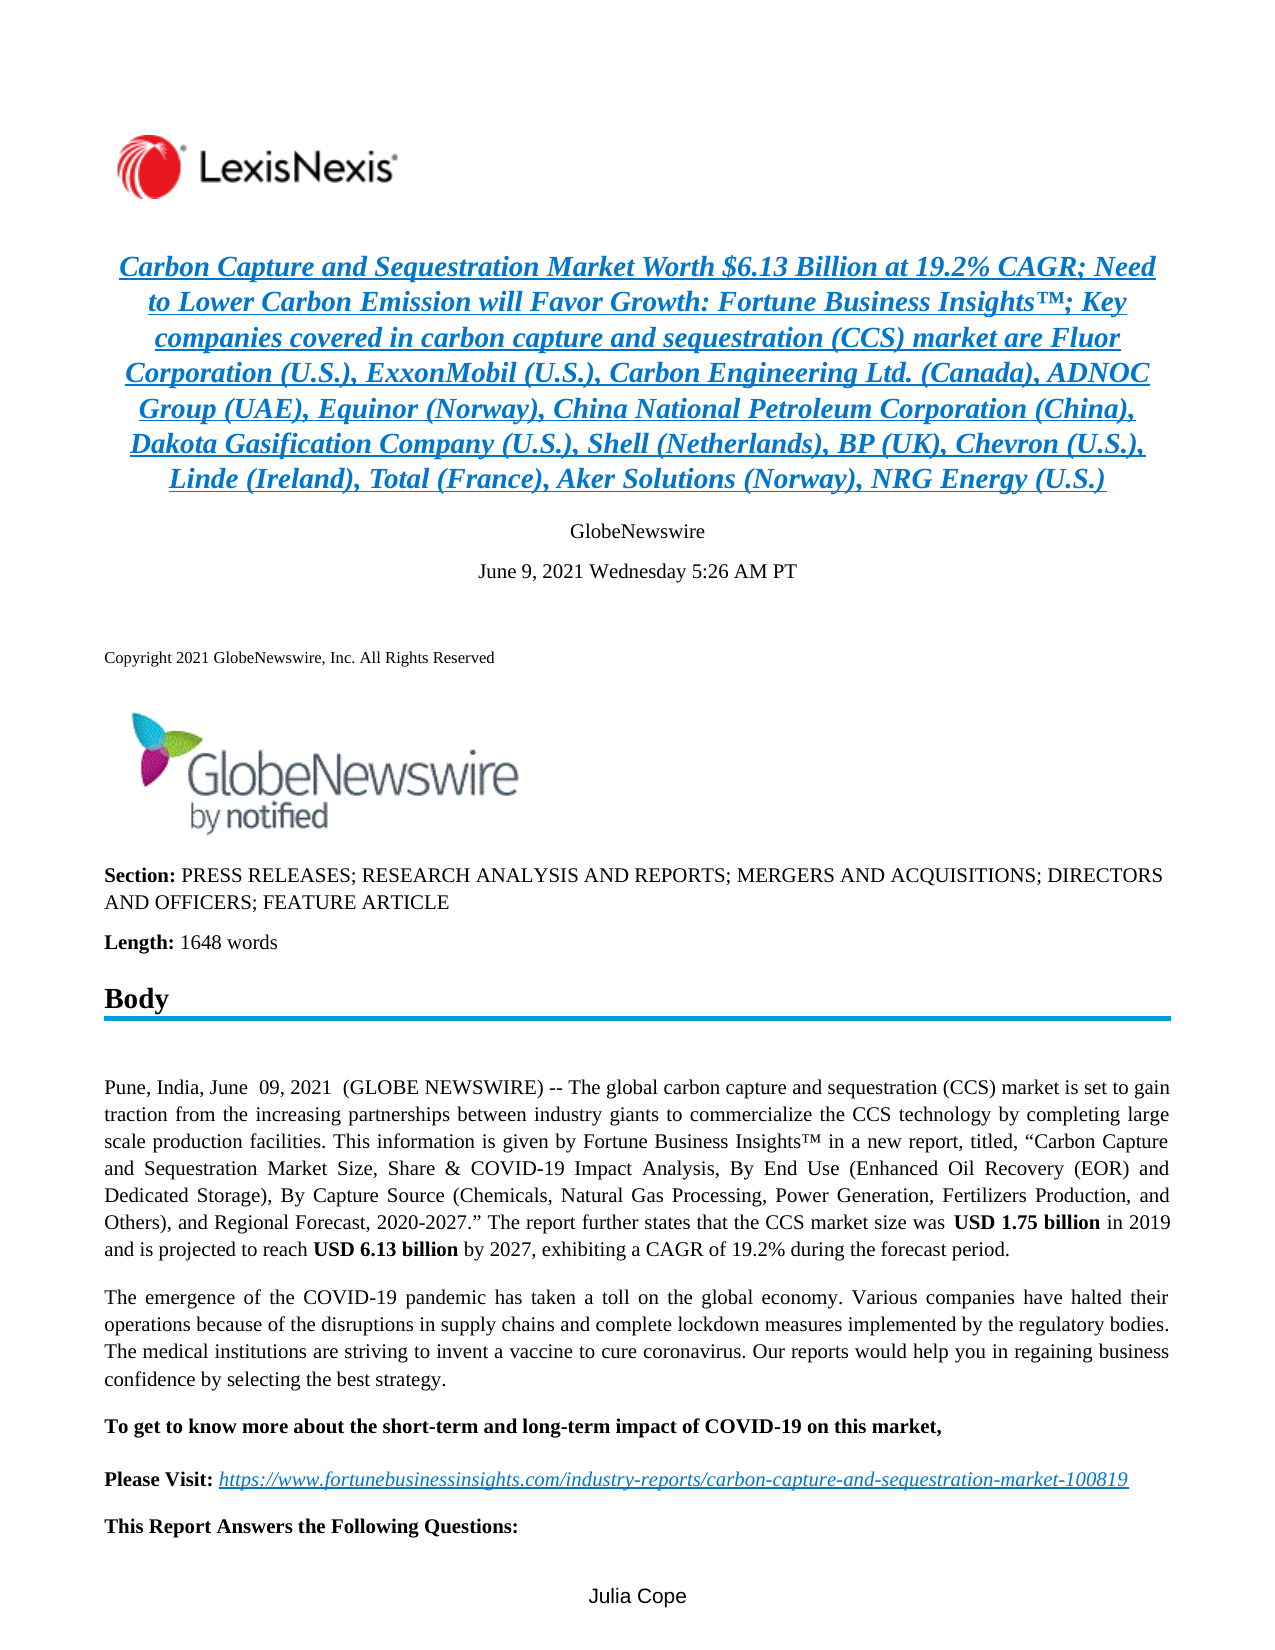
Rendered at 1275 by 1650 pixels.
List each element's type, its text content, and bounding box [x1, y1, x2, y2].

text Body [104, 979, 1171, 1014]
text Please Visit: https://www.fortunebusinessinsights.com/industry-reports/carbon-capture-and-sequestration-market-100819 [104, 1463, 1171, 1491]
text To get to know more about the short-term and long-term impact of COVID-19 on this market, [104, 1411, 1171, 1438]
text This Report Answers the Following Questions: [104, 1511, 1171, 1538]
text GlobeNewswire [104, 516, 1171, 543]
text The emergence of the COVID-19 pandemic has taken a toll on the global economy. Various companies have halted their operations because of the disruptions in supply chains and complete lockdown measures implemented by the regulatory bodies. The medical institutions are striving to invent a vaccine to cure coronavirus. Our reports would help you in regaining business confidence by selecting the best strategy. [104, 1282, 1171, 1391]
text June 9, 2021 Wednesday 5:26 AM PT [104, 556, 1171, 583]
text Pune, India, June 09, 2021 (GLOBE NEWSWIRE) -- The global carbon capture and sequestration (CCS) market is set to gain traction from the increasing partnerships between industry giants to commercialize the CCS technology by completing large scale production facilities. This information is given by Fortune Business Insights™ in a new report, titled, “Carbon Capture and Sequestration Market Size, Share & COVID-19 Impact Analysis, By End Use (Enhanced Oil Recovery (EOR) and Dedicated Storage), By Capture Source (Chemicals, Natural Gas Processing, Power Generation, Fertilizers Production, and Others), and Regional Forecast, 2020-2027.” The report further states that the CCS market size was USD 1.75 billion in 2019 and is projected to reach USD 6.13 billion by 2027, exhibiting a CAGR of 19.2% during the forecast period. [104, 1072, 1171, 1261]
text Length: 1648 words [104, 927, 1171, 954]
subtitle Carbon Capture and Sequestration Market Worth $6.13 Billion at 19.2% CAGR; Need to Lower Carbon Emission will Favor Growth: Fortune Business Insights™; Key companies covered in carbon capture and sequestration (CCS) market are Fluor Corporation (U.S.), ExxonMobil (U.S.), Carbon Engineering Ltd. (Canada), ADNOC Group (UAE), Equinor (Norway), China National Petroleum Corporation (China), Dakota Gasification Company (U.S.), Shell (Netherlands), BP (UK), Chevron (U.S.), Linde (Ireland), Total (France), Aker Solutions (Norway), NRG Energy (U.S.) [104, 247, 1171, 495]
text Copyright 2021 GlobeNewswire, Inc. All Rights Reserved [104, 620, 1171, 667]
picture [104, 135, 412, 199]
text Section: PRESS RELEASES; RESEARCH ANALYSIS AND REPORTS; MERGERS AND ACQUISITIONS; DIRECTORS AND OFFICERS; FEATURE ARTICLE [104, 860, 1171, 914]
